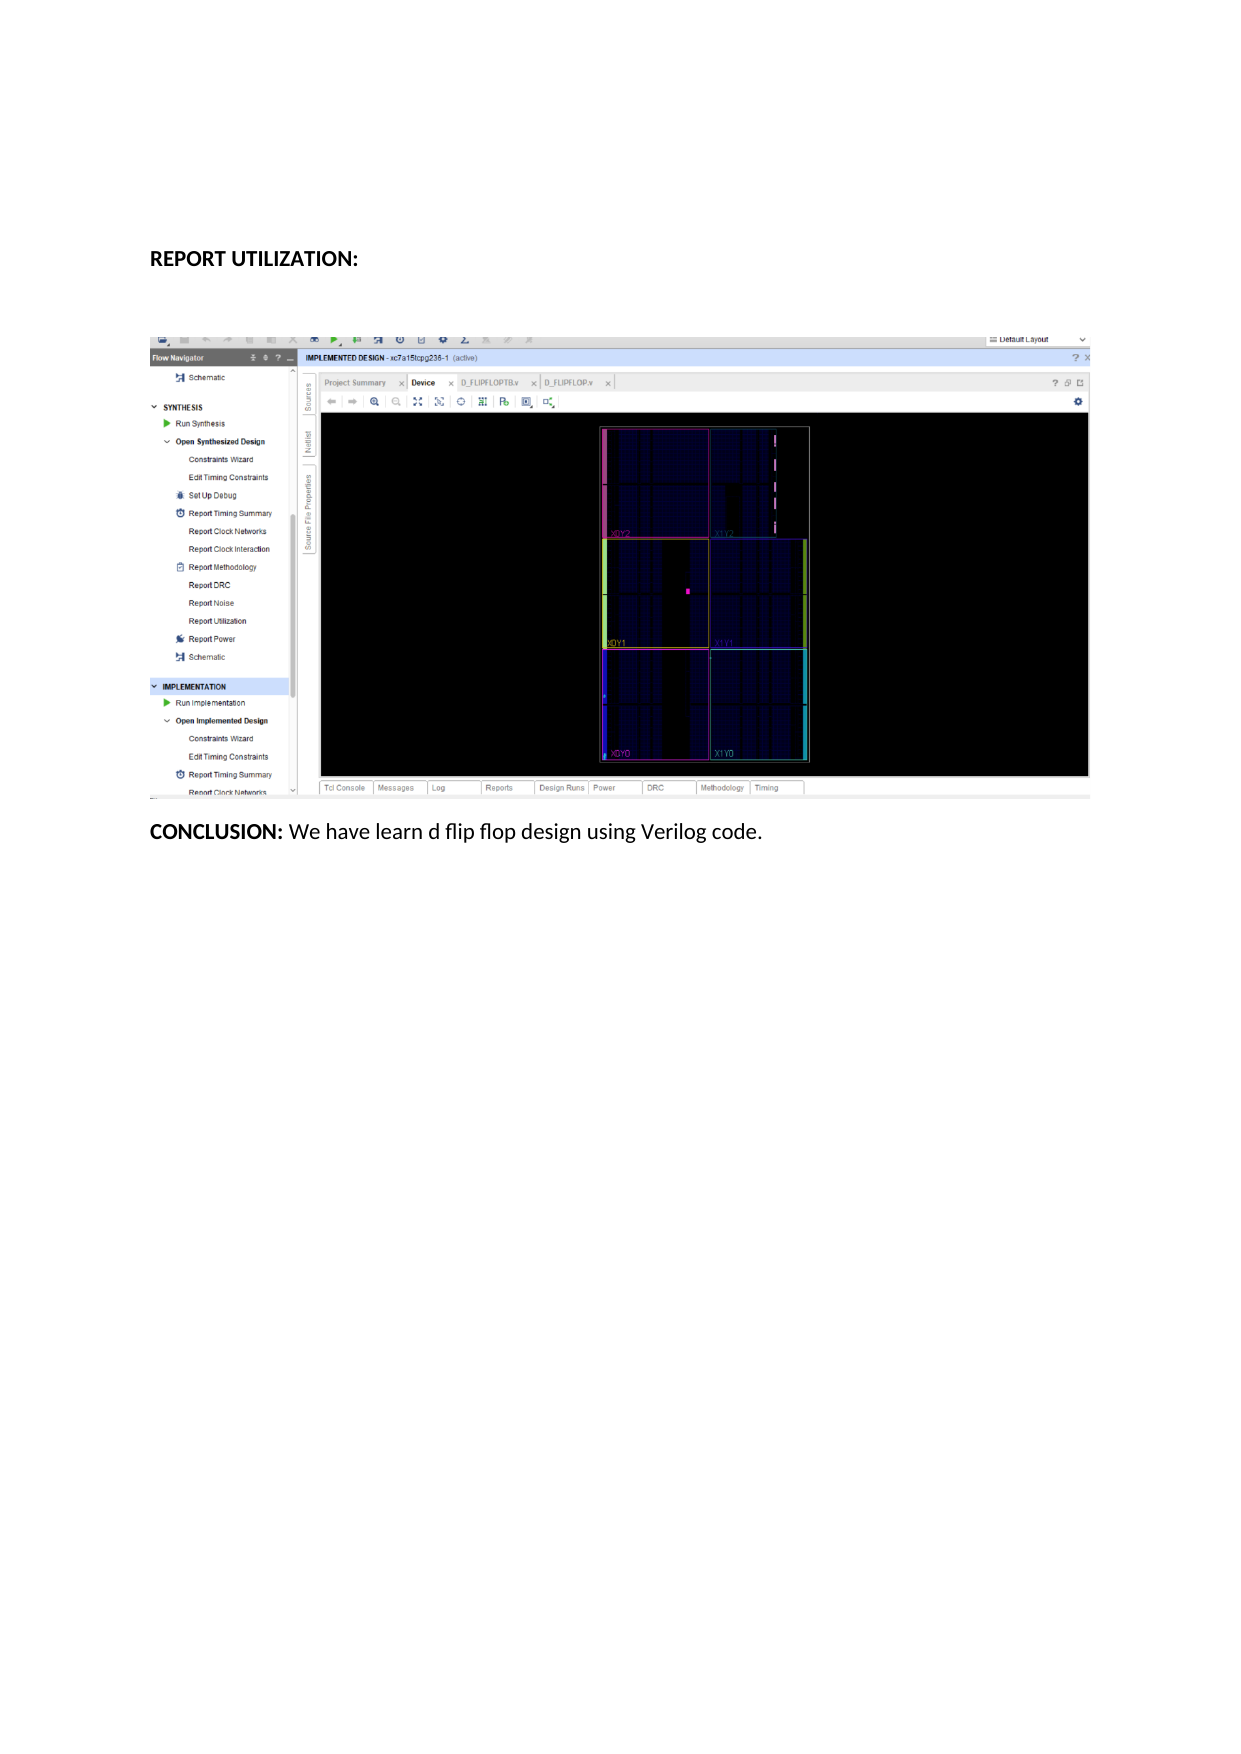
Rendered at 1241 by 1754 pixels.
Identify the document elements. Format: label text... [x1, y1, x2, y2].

text CONCLUSION: We have learn d flip flop design using Verilog code. [150, 817, 1090, 846]
text REPORT UTILIZATION: [150, 244, 1090, 272]
picture [150, 337, 1091, 799]
